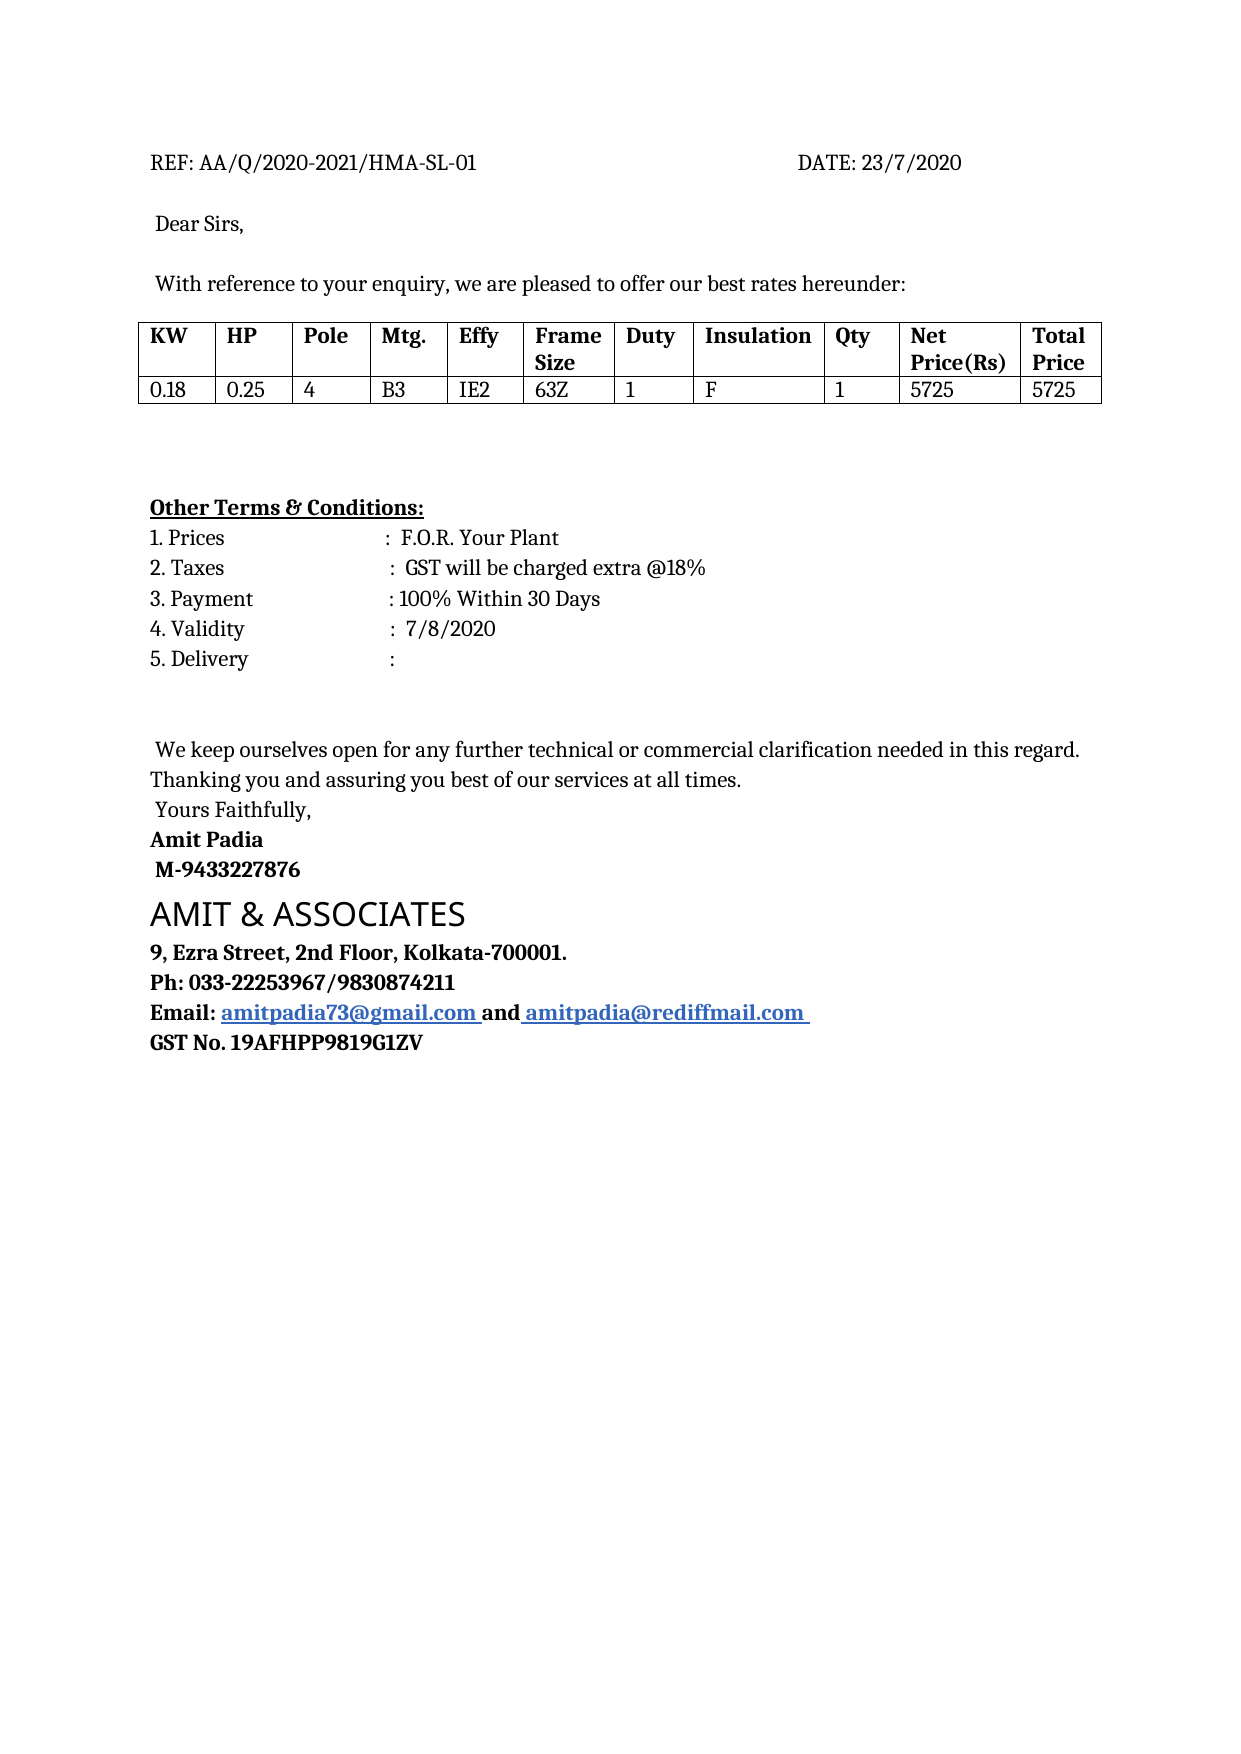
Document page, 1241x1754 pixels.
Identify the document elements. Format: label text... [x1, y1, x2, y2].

table_cell 4 [293, 377, 370, 403]
table_header Net Price(Rs) [900, 323, 1020, 376]
table_cell 63Z [524, 377, 614, 403]
table_cell 0.18 [139, 377, 215, 403]
table_cell 5725 [1021, 377, 1101, 403]
table_header KW [139, 323, 215, 376]
table_header Qty [825, 323, 899, 376]
table_cell F [694, 377, 824, 403]
table_header Total Price [1021, 323, 1101, 376]
table_header Duty [615, 323, 693, 376]
table_cell 5725 [900, 377, 1020, 403]
table_header Pole [293, 323, 370, 376]
table_header Mtg. [371, 323, 447, 376]
table_header Frame Size [524, 323, 614, 376]
text REF: AA/Q/2020-2021/HMA-SL-01 DATE: 23/7/2020 Dear Sirs, With reference to your enquiry, we are pleased to offer our best rates hereunder: [150, 150, 1090, 297]
table_header Effy [448, 323, 523, 376]
text Other Terms & Conditions: 1. Prices : F.O.R. Your Plant 2. Taxes : GST will be charged extra @18% 3. Payment : 100% Within 30 Days 4. Validity : 7/8/2020 5. Delivery : We keep ourselves open for any further technical or commercial clarification needed in this regard. Thanking you and assuring you best of our services at all times. Yours Faithfully, Amit Padia M-9433227876 AMIT & ASSOCIATES 9, Ezra Street, 2nd Floor, Kolkata-700001. Ph: 033-22253967/9830874211 Email: amitpadia73@gmail.com and amitpadia@rediffmail.com GST No. 19AFHPP9819G1ZV [150, 404, 1090, 1057]
table_cell 0.25 [216, 377, 292, 403]
table_header Insulation [694, 323, 824, 376]
table_header HP [216, 323, 292, 376]
table_cell 1 [615, 377, 693, 403]
table_cell B3 [371, 377, 447, 403]
table_cell IE2 [448, 377, 523, 403]
table_cell 1 [825, 377, 899, 403]
